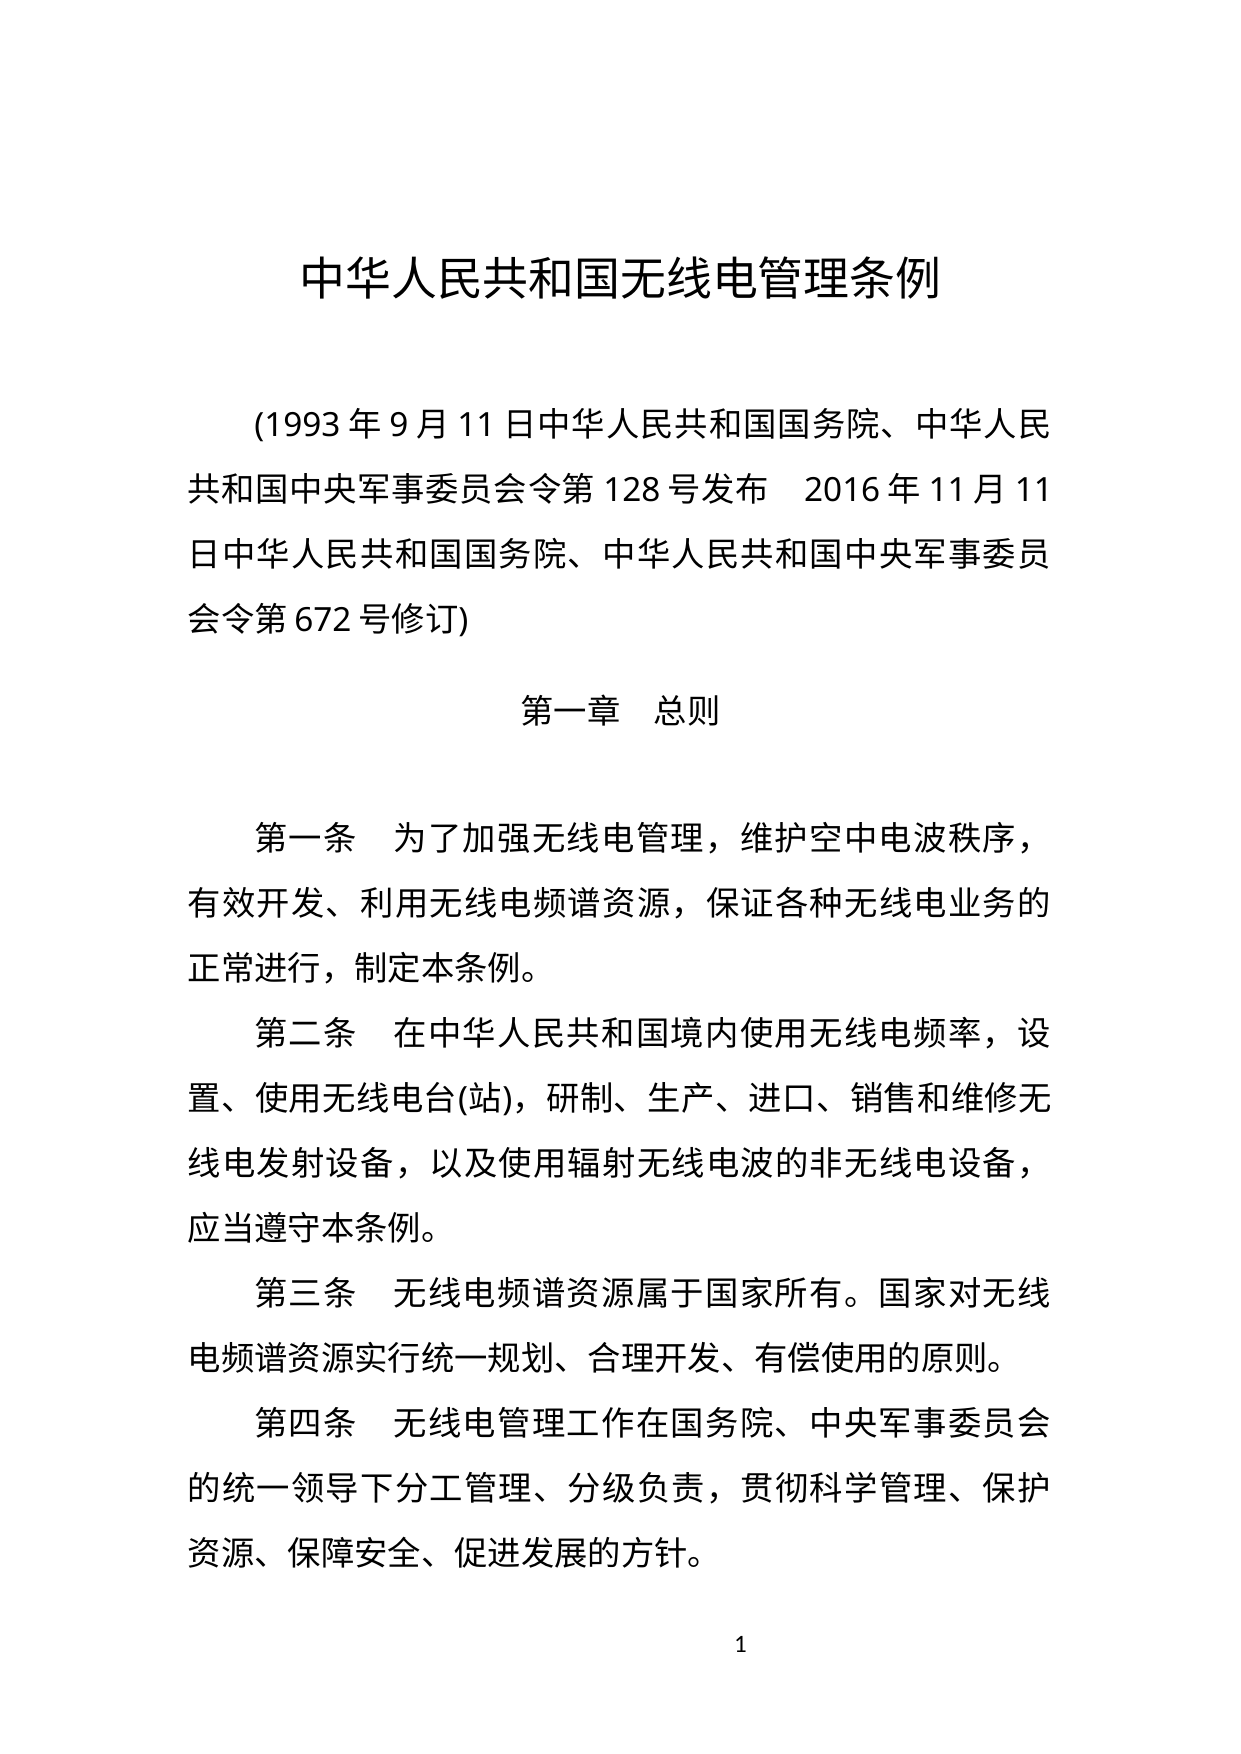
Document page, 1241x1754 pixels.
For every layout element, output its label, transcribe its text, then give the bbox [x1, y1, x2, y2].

text 第一条 为了加强无线电管理，维护空中电波秩序，有效开发、利用无线电频谱资源，保证各种无线电业务的正常进行，制定本条例。 [187, 804, 1053, 999]
text 中华人民共和国无线电管理条例 [187, 227, 1053, 324]
subtitle 第一章 总则 [187, 677, 1053, 742]
text 第四条 无线电管理工作在国务院、中央军事委员会的统一领导下分工管理、分级负责，贯彻科学管理、保护资源、保障安全、促进发展的方针。 [187, 1389, 1053, 1584]
text 第三条 无线电频谱资源属于国家所有。国家对无线电频谱资源实行统一规划、合理开发、有偿使用的原则。 [187, 1259, 1053, 1389]
text (1993年9月11日中华人民共和国国务院、中华人民共和国中央军事委员会令第128号发布 2016年11月11日中华人民共和国国务院、中华人民共和国中央军事委员会令第672号修订) [187, 389, 1053, 649]
text 第二条 在中华人民共和国境内使用无线电频率，设置、使用无线电台(站)，研制、生产、进口、销售和维修无线电发射设备，以及使用辐射无线电波的非无线电设备，应当遵守本条例。 [187, 999, 1053, 1259]
